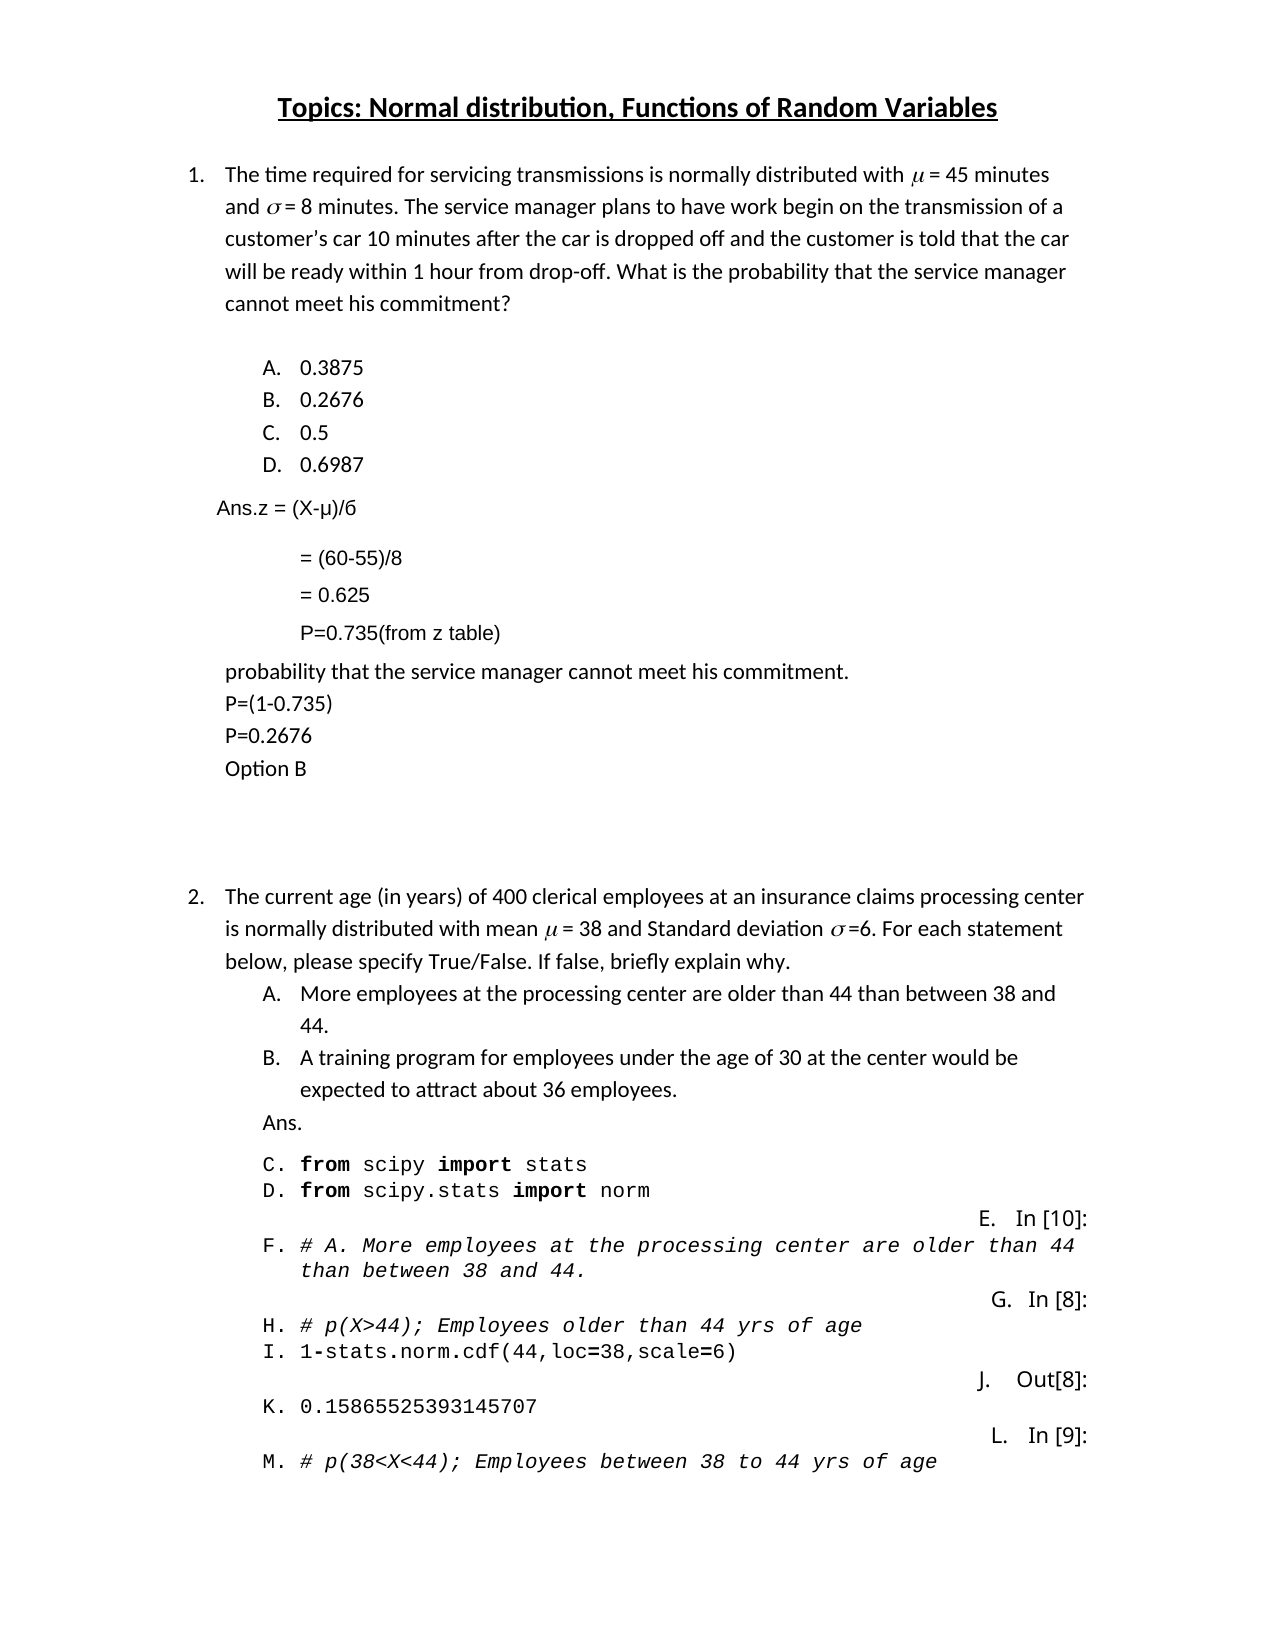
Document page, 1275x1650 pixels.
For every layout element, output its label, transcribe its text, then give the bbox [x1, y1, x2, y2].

list 0.5 [262, 418, 1087, 446]
list = 0.625 [300, 569, 1087, 607]
list A training program for employees under the age of 30 at the center would be expected to attract about 36 employees. [262, 1043, 1087, 1103]
list In [8]: [262, 1284, 1087, 1314]
text Ans.z = (X-μ)/б [187, 482, 1087, 519]
text P=0.2676 [225, 721, 1087, 749]
list Out[8]: [262, 1364, 1087, 1394]
list More employees at the processing center are older than 44 than between 38 and 44. [262, 979, 1087, 1039]
list # A. More employees at the processing center are older than 44 than between 38 and 44. [262, 1233, 1077, 1284]
text Topics: Normal distribution, Functions of Random Variables [187, 89, 1087, 124]
list from scipy import stats [262, 1152, 1077, 1178]
list = (60-55)/8 [300, 532, 1087, 569]
list 0.3875 [262, 353, 1087, 381]
list 0.6987 [262, 450, 1087, 478]
list from scipy.stats import norm [262, 1178, 1077, 1203]
list # p(X>44); Employees older than 44 yrs of age [262, 1314, 1077, 1339]
text probability that the service manager cannot meet his commitment. [225, 657, 1087, 685]
list In [10]: [262, 1203, 1087, 1233]
text Ans. [262, 1108, 1087, 1136]
list The time required for servicing transmissions is normally distributed with = 45 minutes and = 8 minutes. The service manager plans to have work begin on the transmission of a customer’s car 10 minutes after the car is dropped off and the customer is told that the car will be ready within 1 hour from drop-off. What is the probability that the service manager cannot meet his commitment? [187, 160, 1087, 317]
text Option B [225, 754, 1087, 782]
list P=0.735(from z table) [300, 607, 1087, 644]
list # p(38<X<44); Employees between 38 to 44 yrs of age [262, 1449, 1077, 1475]
text P=(1-0.735) [225, 689, 1087, 717]
list 0.2676 [262, 386, 1087, 413]
list The current age (in years) of 400 clerical employees at an insurance claims processing center is normally distributed with mean = 38 and Standard deviation =6. For each statement below, please specify True/False. If false, briefly explain why. [187, 882, 1087, 975]
list 0.15865525393145707 [262, 1394, 1087, 1420]
list 1-stats.norm.cdf(44,loc=38,scale=6) [262, 1339, 1077, 1364]
list In [9]: [262, 1420, 1087, 1449]
